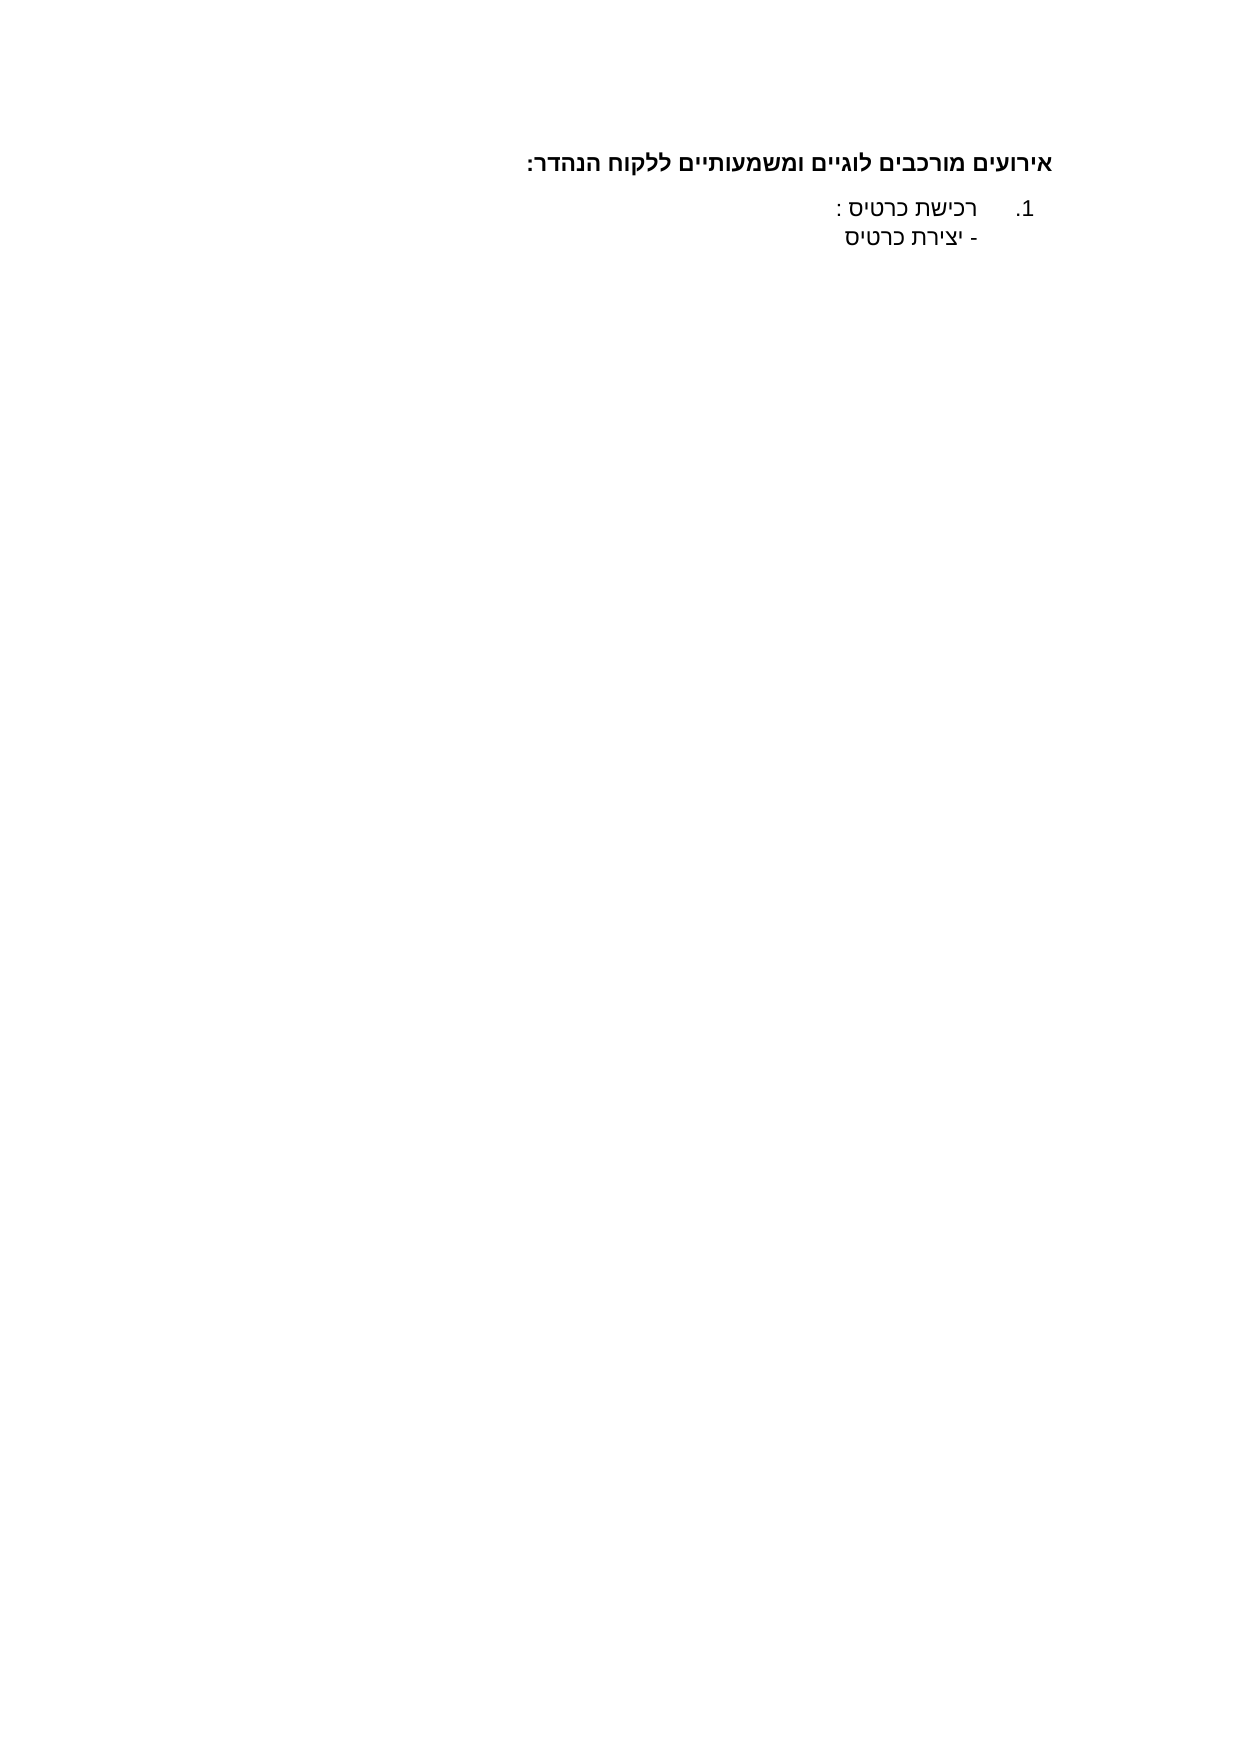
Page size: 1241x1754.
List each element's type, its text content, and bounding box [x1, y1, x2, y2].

text אירועים מורכבים לוגיים ומשמעותיים ללקוח הנהדר: [187, 150, 1053, 176]
list רכישת כרטיס : - יצירת כרטיס [187, 195, 1015, 250]
